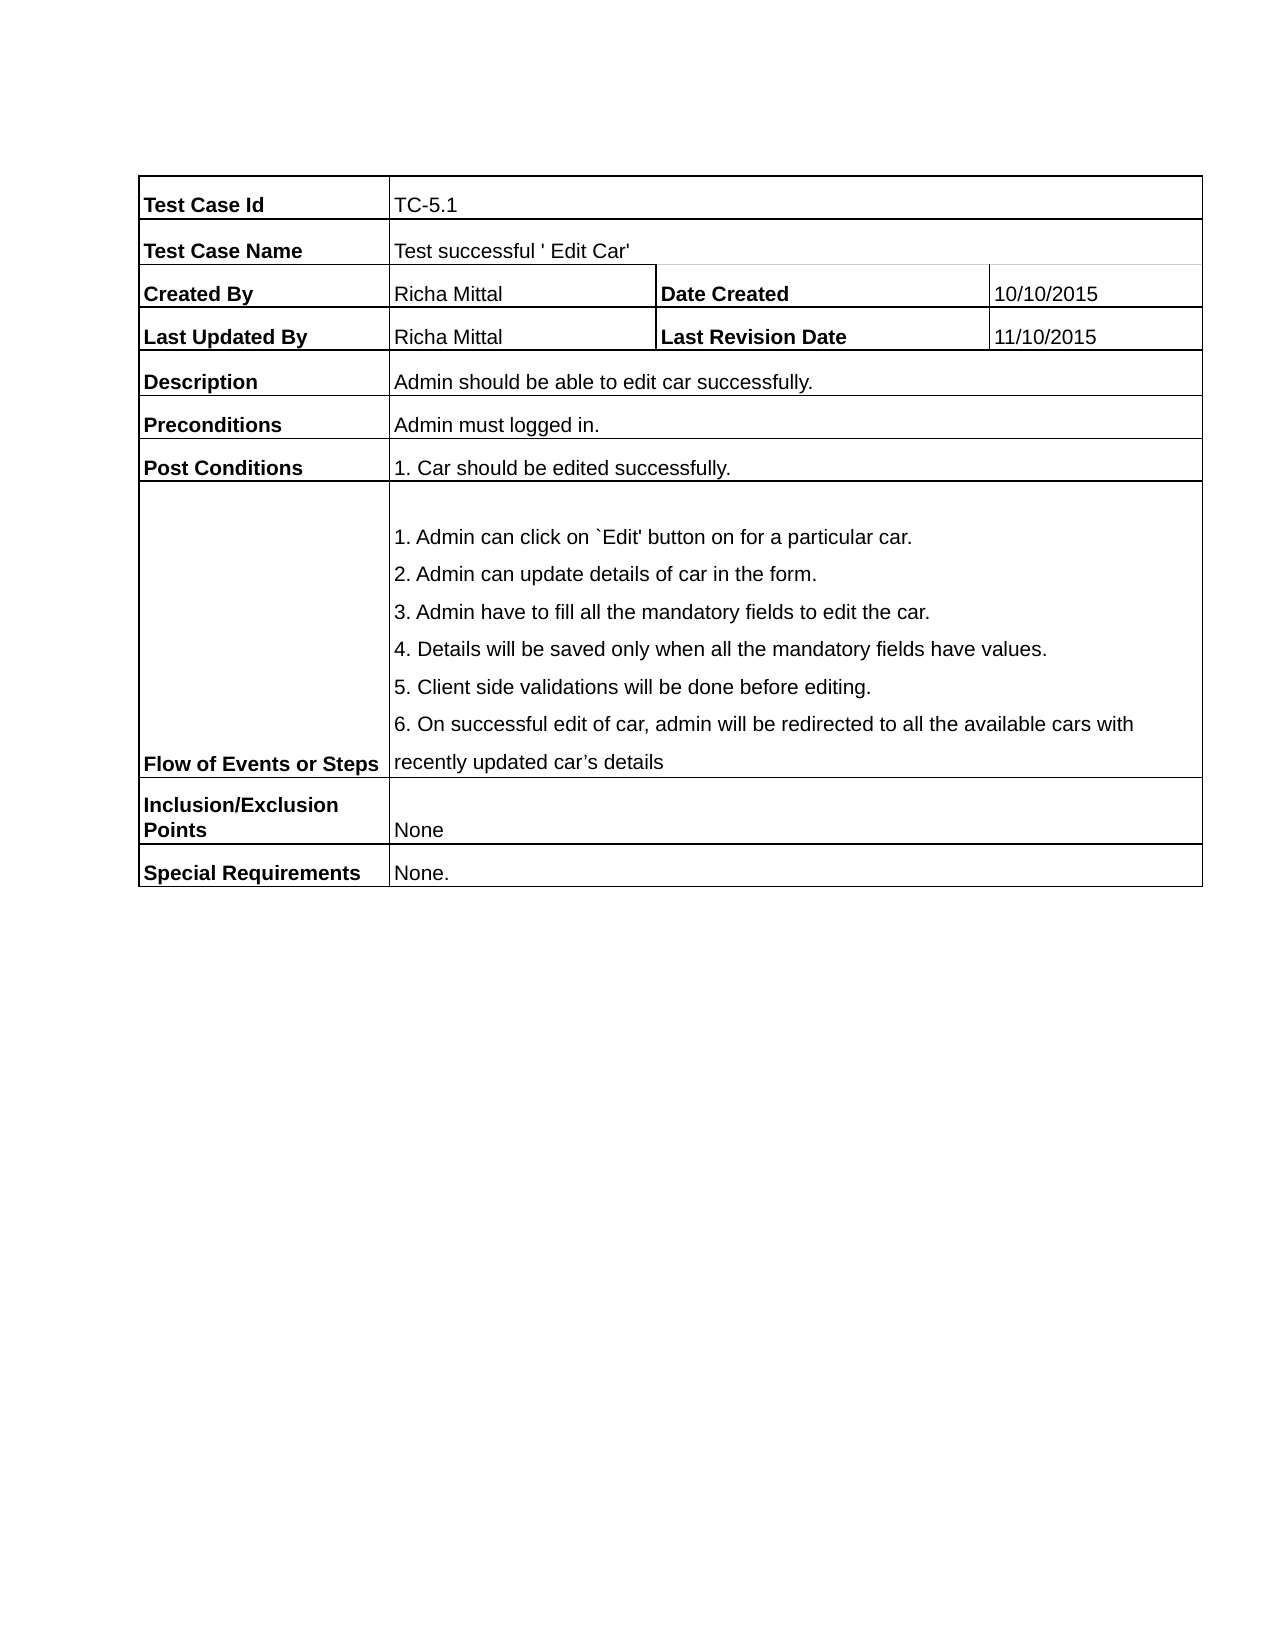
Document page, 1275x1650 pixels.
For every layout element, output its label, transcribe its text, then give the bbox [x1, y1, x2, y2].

table_cell Richa Mittal [390, 308, 655, 349]
table_cell Admin should be able to edit car successfully. [390, 351, 1202, 395]
table_cell Last Revision Date [657, 308, 989, 349]
table_cell Inclusion/Exclusion Points [140, 778, 389, 843]
table_cell None [390, 778, 1202, 843]
table_cell 1. Admin can click on `Edit' button on for a particular car. 2. Admin can update details of car in the form. 3. Admin have to fill all the mandatory fields to edit the car. 4. Details will be saved only when all the mandatory fields have values. 5. Client side validations will be done before editing. 6. On successful edit of car, admin will be redirected to all the available cars with recently updated car’s details [390, 482, 1202, 777]
table_cell Admin must logged in. [390, 396, 1202, 437]
table_cell Created By [140, 265, 389, 306]
table_cell 10/10/2015 [990, 265, 1202, 306]
table_cell Flow of Events or Steps [140, 482, 389, 777]
table_header TC-5.1 [390, 177, 1202, 218]
table_cell Preconditions [140, 396, 389, 437]
table_cell 11/10/2015 [990, 308, 1202, 349]
table_header Test Case Id [140, 177, 389, 218]
table_cell 1. Car should be edited successfully. [390, 439, 1202, 480]
table_cell Last Updated By [140, 308, 389, 349]
table_cell Richa Mittal [390, 265, 655, 306]
table_cell Test Case Name [140, 220, 389, 263]
table_cell Date Created [657, 265, 989, 306]
table_cell Post Conditions [140, 439, 389, 480]
table_cell Special Requirements [140, 845, 389, 886]
table_cell Description [140, 351, 389, 395]
table_cell None. [390, 845, 1202, 886]
table_cell Test successful ' Edit Car' [390, 220, 1202, 263]
